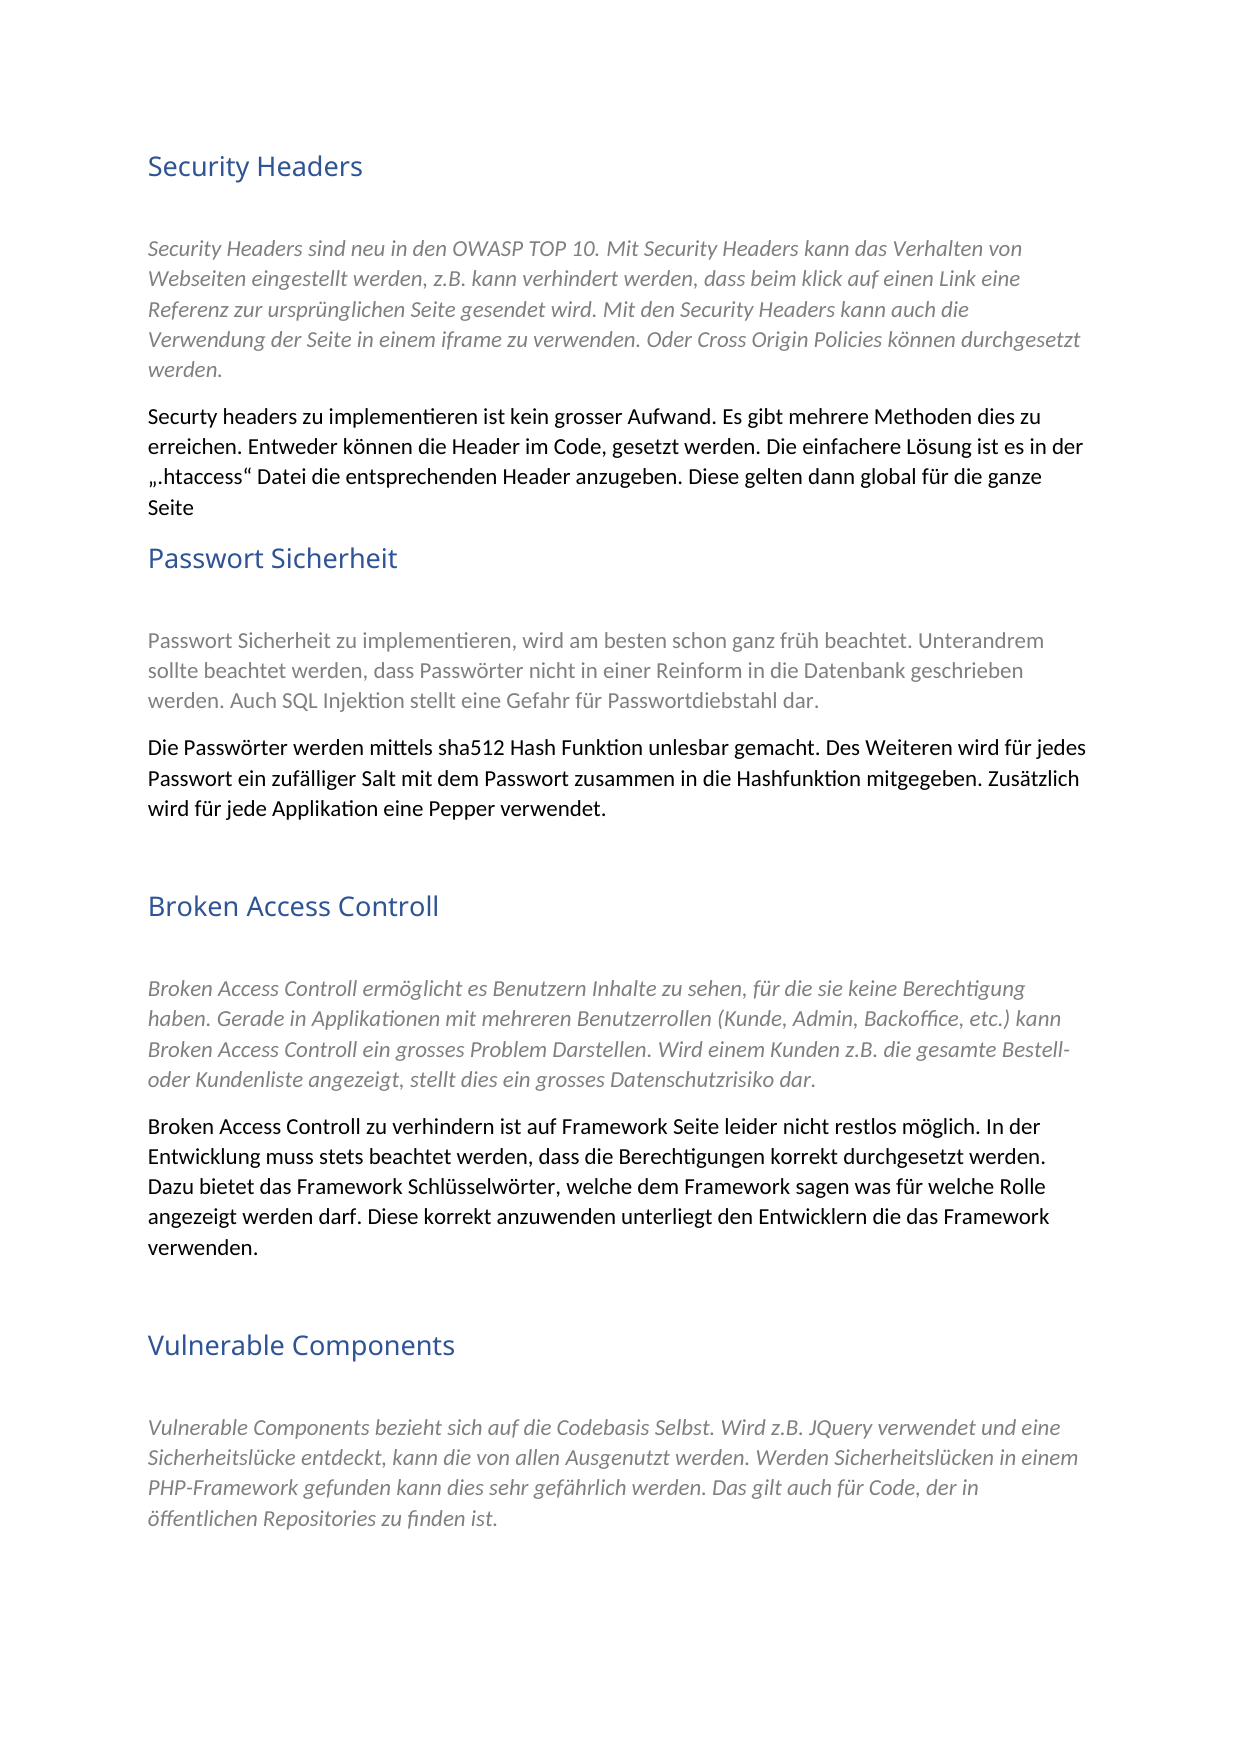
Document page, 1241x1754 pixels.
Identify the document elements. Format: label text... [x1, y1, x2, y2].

subtitle Vulnerable Components [148, 1326, 1093, 1363]
subtitle Security Headers [148, 148, 1093, 184]
text Broken Access Controll zu verhindern ist auf Framework Seite leider nicht restlos möglich. In der Entwicklung muss stets beachtet werden, dass die Berechtigungen korrekt durchgesetzt werden. Dazu bietet das Framework Schlüsselwörter, welche dem Framework sagen was für welche Rolle angezeigt werden darf. Diese korrekt anzuwenden unterliegt den Entwicklern die das Framework verwenden. [148, 1112, 1093, 1261]
subtitle Broken Access Controll [148, 888, 1093, 924]
subtitle Passwort Sicherheit [148, 539, 1093, 576]
text Security Headers sind neu in den OWASP TOP 10. Mit Security Headers kann das Verhalten von Webseiten eingestellt werden, z.B. kann verhindert werden, dass beim klick auf einen Link eine Referenz zur ursprünglichen Seite gesendet wird. Mit den Security Headers kann auch die Verwendung der Seite in einem iframe zu verwenden. Oder Cross Origin Policies können durchgesetzt werden. [148, 234, 1093, 383]
text Die Passwörter werden mittels sha512 Hash Funktion unlesbar gemacht. Des Weiteren wird für jedes Passwort ein zufälliger Salt mit dem Passwort zusammen in die Hashfunktion mitgegeben. Zusätzlich wird für jede Applikation eine Pepper verwendet. [148, 733, 1093, 822]
text Passwort Sicherheit zu implementieren, wird am besten schon ganz früh beachtet. Unterandrem sollte beachtet werden, dass Passwörter nicht in einer Reinform in die Datenbank geschrieben werden. Auch SQL Injektion stellt eine Gefahr für Passwortdiebstahl dar. [148, 626, 1093, 714]
text Securty headers zu implementieren ist kein grosser Aufwand. Es gibt mehrere Methoden dies zu erreichen. Entweder können die Header im Code, gesetzt werden. Die einfachere Lösung ist es in der „.htaccess“ Datei die entsprechenden Header anzugeben. Diese gelten dann global für die ganze Seite [148, 402, 1093, 521]
text Broken Access Controll ermöglicht es Benutzern Inhalte zu sehen, für die sie keine Berechtigung haben. Gerade in Applikationen mit mehreren Benutzerrollen (Kunde, Admin, Backoffice, etc.) kann Broken Access Controll ein grosses Problem Darstellen. Wird einem Kunden z.B. die gesamte Bestell- oder Kundenliste angezeigt, stellt dies ein grosses Datenschutzrisiko dar. [148, 974, 1093, 1093]
text Vulnerable Components bezieht sich auf die Codebasis Selbst. Wird z.B. JQuery verwendet und eine Sicherheitslücke entdeckt, kann die von allen Ausgenutzt werden. Werden Sicherheitslücken in einem PHP-Framework gefunden kann dies sehr gefährlich werden. Das gilt auch für Code, der in öffentlichen Repositories zu finden ist. [148, 1413, 1093, 1532]
